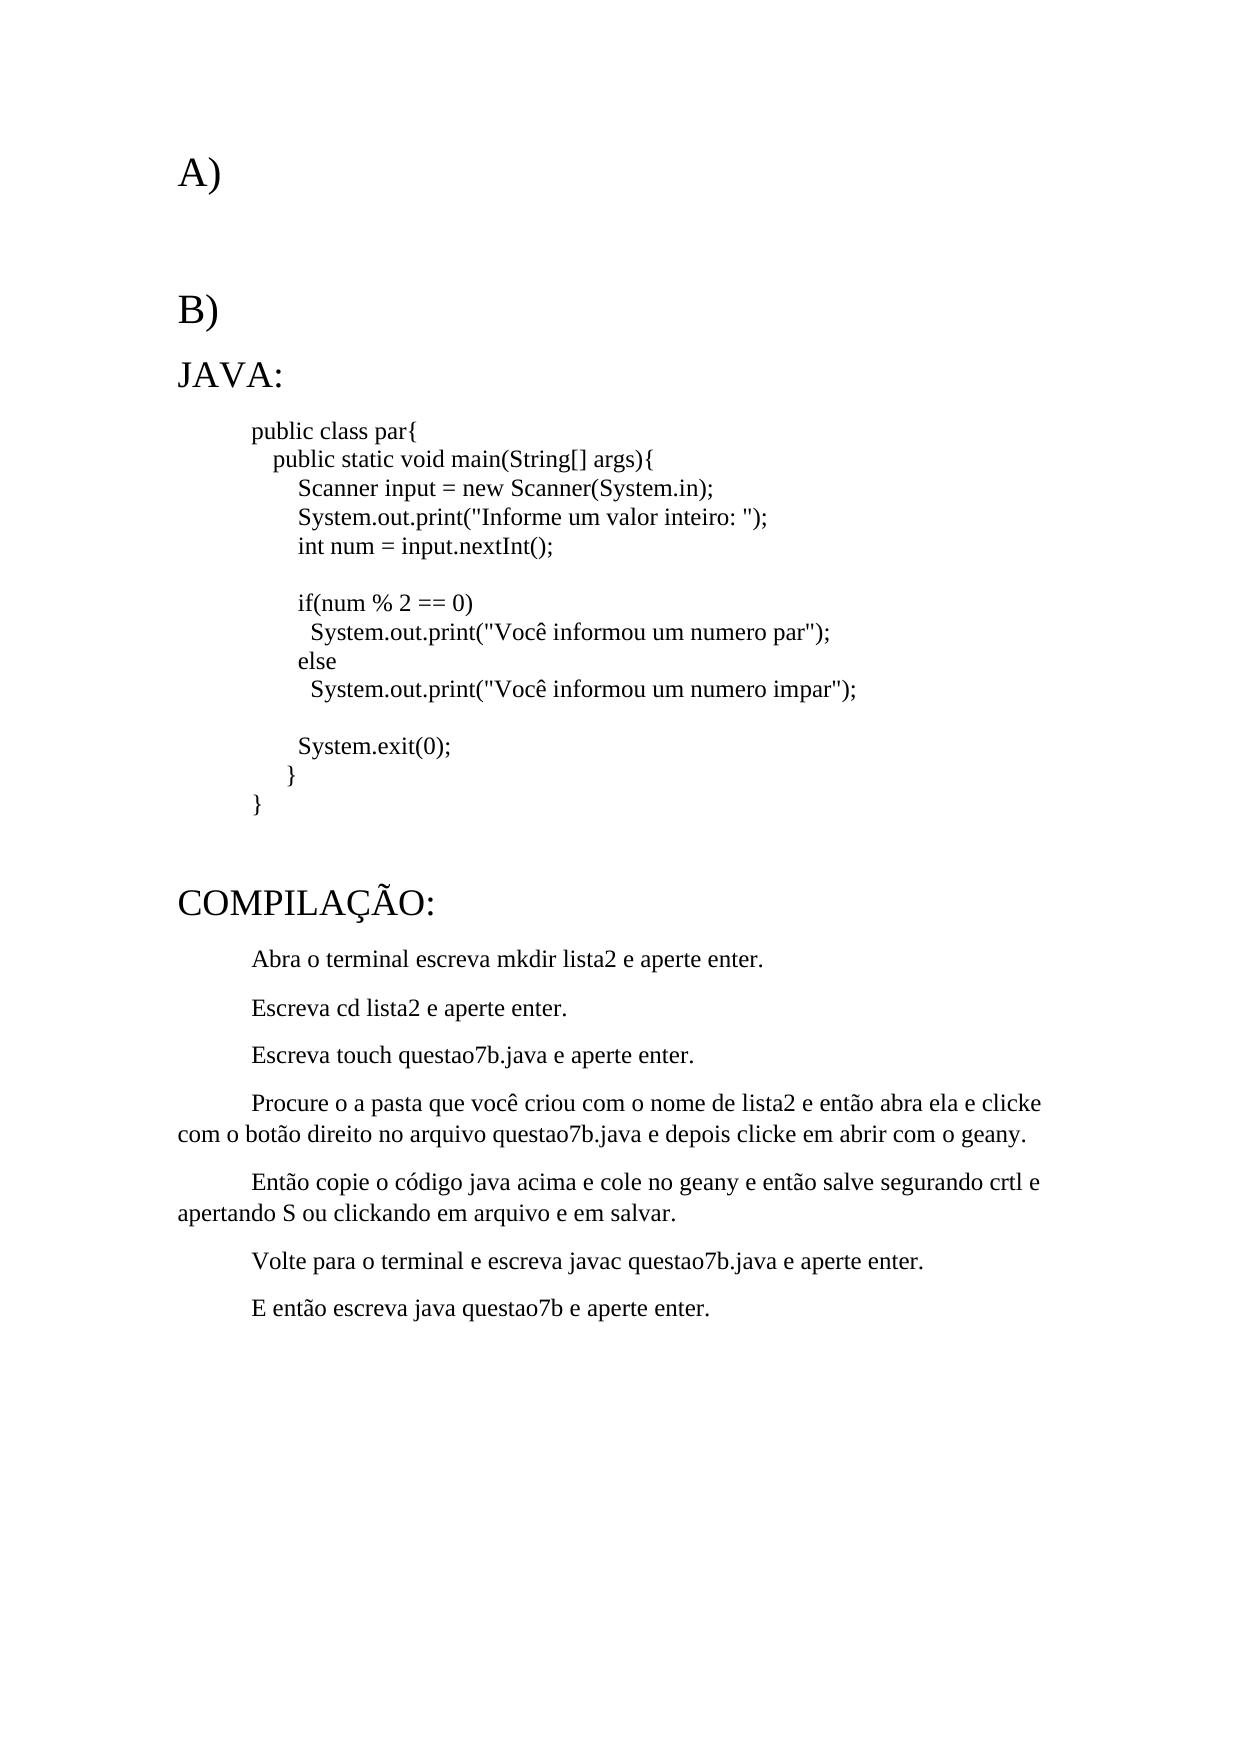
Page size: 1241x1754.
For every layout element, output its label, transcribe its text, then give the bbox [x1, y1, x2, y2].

text System.out.print("Você informou um numero par"); [273, 617, 1063, 646]
text Escreva cd lista2 e aperte enter. [177, 993, 1063, 1022]
text } [273, 760, 1063, 789]
text System.out.print("Informe um valor inteiro: "); [273, 502, 1063, 531]
text System.out.print("Você informou um numero impar"); [273, 674, 1063, 703]
text if(num % 2 == 0) [273, 588, 1063, 617]
text int num = input.nextInt(); [273, 531, 1063, 559]
text Volte para o terminal e escreva javac questao7b.java e aperte enter. [177, 1246, 1063, 1274]
text } [251, 789, 1063, 818]
text A) [177, 148, 1063, 196]
text B) [177, 284, 1063, 332]
text Então copie o código java acima e cole no geany e então salve segurando crtl e apertando S ou clickando em arquivo e em salvar. [177, 1167, 1063, 1227]
text JAVA: [177, 353, 1063, 396]
text Abra o terminal escreva mkdir lista2 e aperte enter. [177, 944, 1063, 973]
text else [273, 646, 1063, 674]
text System.exit(0); [273, 731, 1063, 760]
text public static void main(String[] args){ [273, 444, 1063, 473]
text Procure o a pasta que você criou com o nome de lista2 e então abra ela e clicke com o botão direito no arquivo questao7b.java e depois clicke em abrir com o geany. [177, 1088, 1063, 1148]
text E então escreva java questao7b e aperte enter. [177, 1293, 1063, 1322]
text Escreva touch questao7b.java e aperte enter. [177, 1041, 1063, 1069]
text Scanner input = new Scanner(System.in); [273, 473, 1063, 502]
text public class par{ [251, 416, 1063, 444]
text COMPILAÇÃO: [177, 881, 1063, 924]
